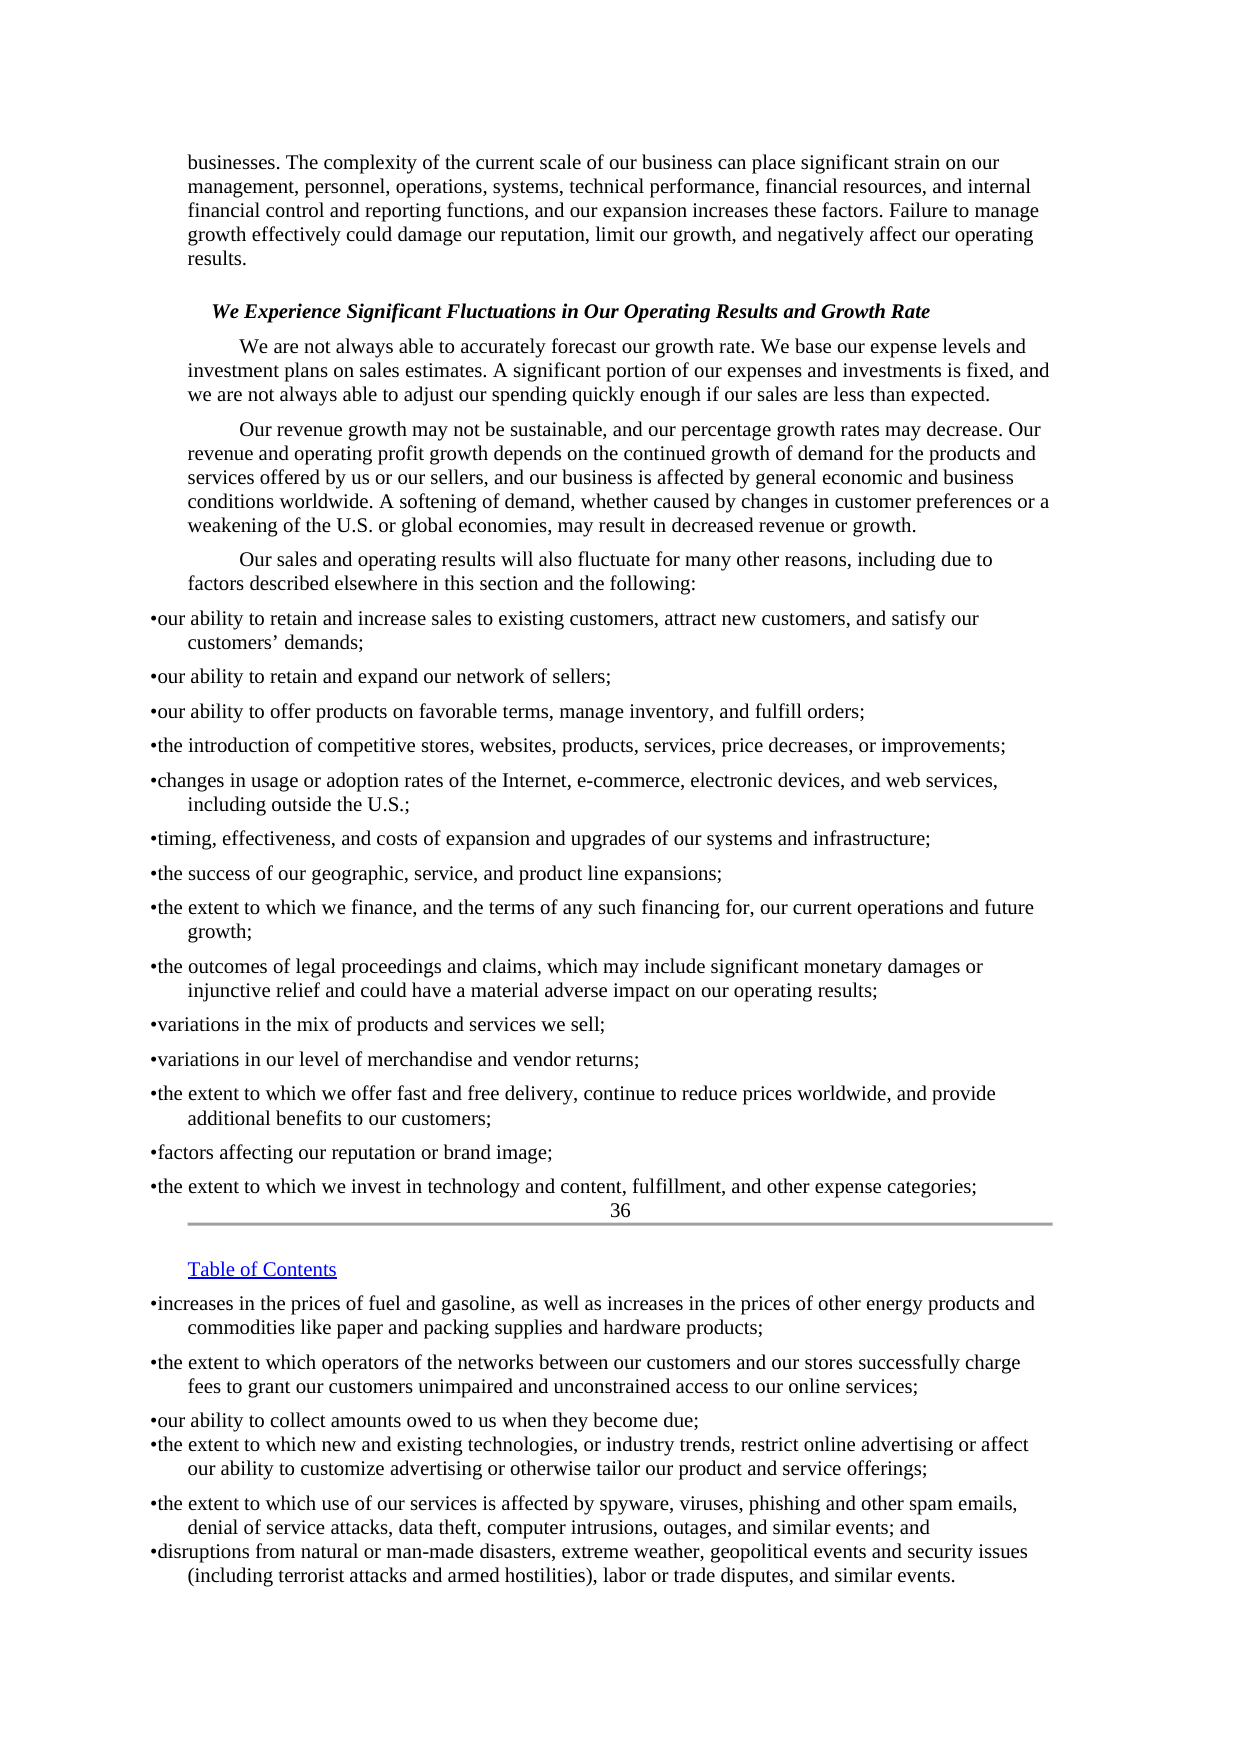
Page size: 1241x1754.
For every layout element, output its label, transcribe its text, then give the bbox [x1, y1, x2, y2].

text •variations in our level of merchandise and vendor returns; [150, 1047, 1053, 1071]
text 36 [187, 1198, 1053, 1222]
text Our sales and operating results will also fluctuate for many other reasons, including due to factors described elsewhere in this section and the following: [187, 547, 1053, 595]
text •the introduction of competitive stores, websites, products, services, price decreases, or improvements; [150, 733, 1053, 757]
text •factors affecting our reputation or brand image; [150, 1140, 1053, 1164]
text •the extent to which use of our services is affected by spyware, viruses, phishing and other spam emails, denial of service attacks, data theft, computer intrusions, outages, and similar events; and [150, 1491, 1053, 1539]
text •increases in the prices of fuel and gasoline, as well as increases in the prices of other energy products and commodities like paper and packing supplies and hardware products; [150, 1291, 1053, 1339]
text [187, 150, 1053, 270]
text •our ability to retain and expand our network of sellers; [150, 664, 1053, 688]
text •changes in usage or adoption rates of the Internet, e-commerce, electronic devices, and web services, including outside the U.S.; [150, 768, 1053, 816]
text •the outcomes of legal proceedings and claims, which may include significant monetary damages or injunctive relief and could have a material adverse impact on our operating results; [150, 954, 1053, 1002]
text •variations in the mix of products and services we sell; [150, 1012, 1053, 1036]
text Table of Contents [187, 1257, 1053, 1281]
text Our revenue growth may not be sustainable, and our percentage growth rates may decrease. Our revenue and operating profit growth depends on the continued growth of demand for the products and services offered by us or our sellers, and our business is affected by general economic and business conditions worldwide. A softening of demand, whether caused by changes in customer preferences or a weakening of the U.S. or global economies, may result in decreased revenue or growth. [187, 417, 1053, 537]
text •the extent to which we offer fast and free delivery, continue to reduce prices worldwide, and provide additional benefits to our customers; [150, 1081, 1053, 1129]
text •our ability to retain and increase sales to existing customers, attract new customers, and satisfy our customers’ demands; [150, 606, 1053, 654]
text •disruptions from natural or man-made disasters, extreme weather, geopolitical events and security issues (including terrorist attacks and armed hostilities), labor or trade disputes, and similar events. [150, 1539, 1053, 1587]
text •the extent to which we finance, and the terms of any such financing for, our current operations and future growth; [150, 895, 1053, 943]
text We are not always able to accurately forecast our growth rate. We base our expense levels and investment plans on sales estimates. A significant portion of our expenses and investments is fixed, and we are not always able to adjust our spending quickly enough if our sales are less than expected. [187, 334, 1053, 406]
text •the extent to which we invest in technology and content, fulfillment, and other expense categories; [150, 1174, 1053, 1198]
text •the success of our geographic, service, and product line expansions; [150, 861, 1053, 885]
text •our ability to collect amounts owed to us when they become due; [150, 1408, 1053, 1432]
text •timing, effectiveness, and costs of expansion and upgrades of our systems and infrastructure; [150, 826, 1053, 850]
text •the extent to which operators of the networks between our customers and our stores successfully charge fees to grant our customers unimpaired and unconstrained access to our online services; [150, 1349, 1053, 1398]
text •the extent to which new and existing technologies, or industry trends, restrict online advertising or affect our ability to customize advertising or otherwise tailor our product and service offerings; [150, 1432, 1053, 1480]
text •our ability to offer products on favorable terms, manage inventory, and fulfill orders; [150, 699, 1053, 723]
text We Experience Significant Fluctuations in Our Operating Results and Growth Rate [187, 299, 1053, 323]
